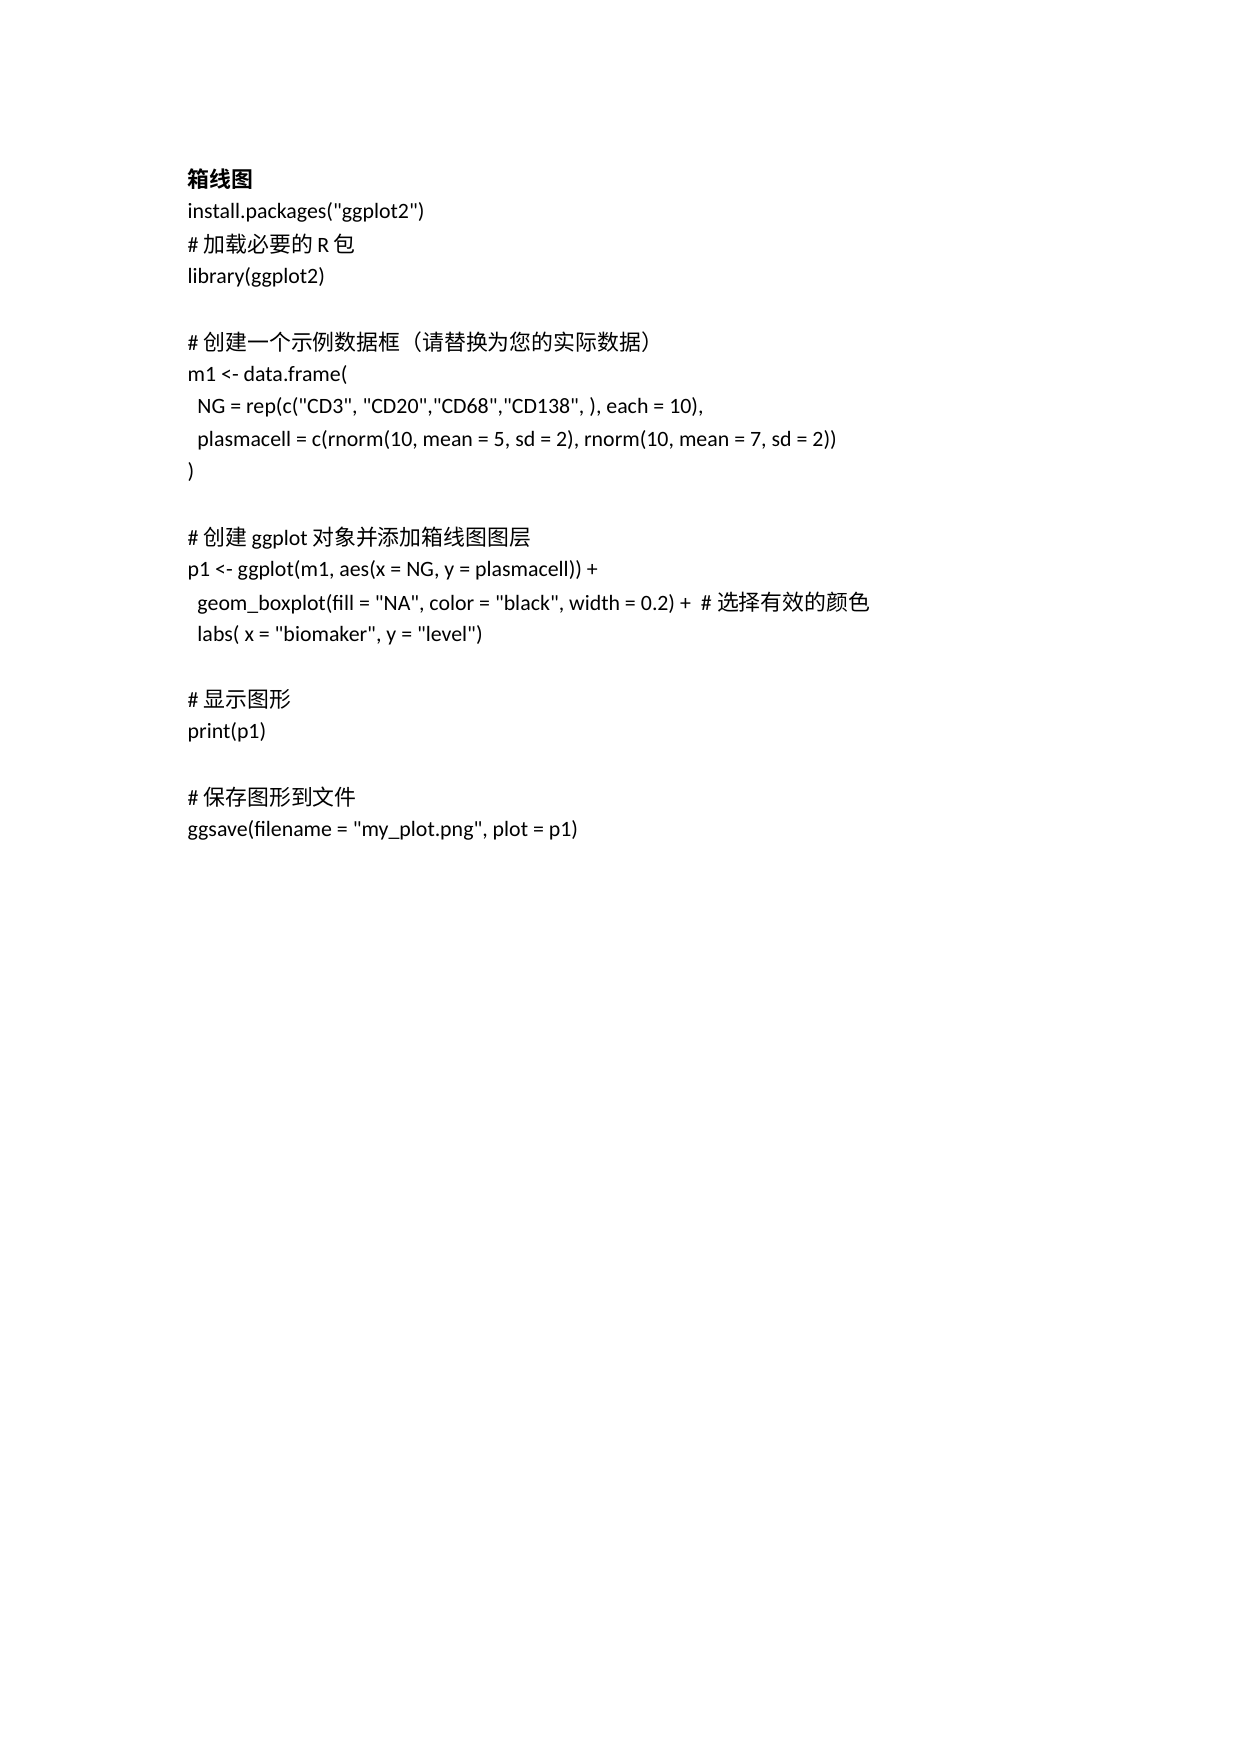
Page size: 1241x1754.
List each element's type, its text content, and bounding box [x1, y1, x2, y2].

text ggsave(filename = "my_plot.png", plot = p1) [187, 812, 1053, 844]
text p1 <- ggplot(m1, aes(x = NG, y = plasmacell)) + [187, 552, 1053, 584]
text 箱线图 [187, 162, 1053, 194]
text install.packages("ggplot2") [187, 194, 1053, 227]
text # 创建一个示例数据框（请替换为您的实际数据） [187, 324, 1053, 357]
text # 显示图形 [187, 682, 1053, 714]
text ) [187, 454, 1053, 487]
text m1 <- data.frame( [187, 357, 1053, 389]
text print(p1) [187, 714, 1053, 747]
text # 创建ggplot对象并添加箱线图图层 [187, 519, 1053, 552]
text # 加载必要的R包 [187, 227, 1053, 259]
text NG = rep(c("CD3", "CD20","CD68","CD138", ), each = 10), [187, 389, 1053, 422]
text library(ggplot2) [187, 259, 1053, 292]
text plasmacell = c(rnorm(10, mean = 5, sd = 2), rnorm(10, mean = 7, sd = 2)) [187, 422, 1053, 454]
text geom_boxplot(fill = "NA", color = "black", width = 0.2) + # 选择有效的颜色 [187, 584, 1053, 617]
text # 保存图形到文件 [187, 779, 1053, 812]
text labs( x = "biomaker", y = "level") [187, 617, 1053, 649]
